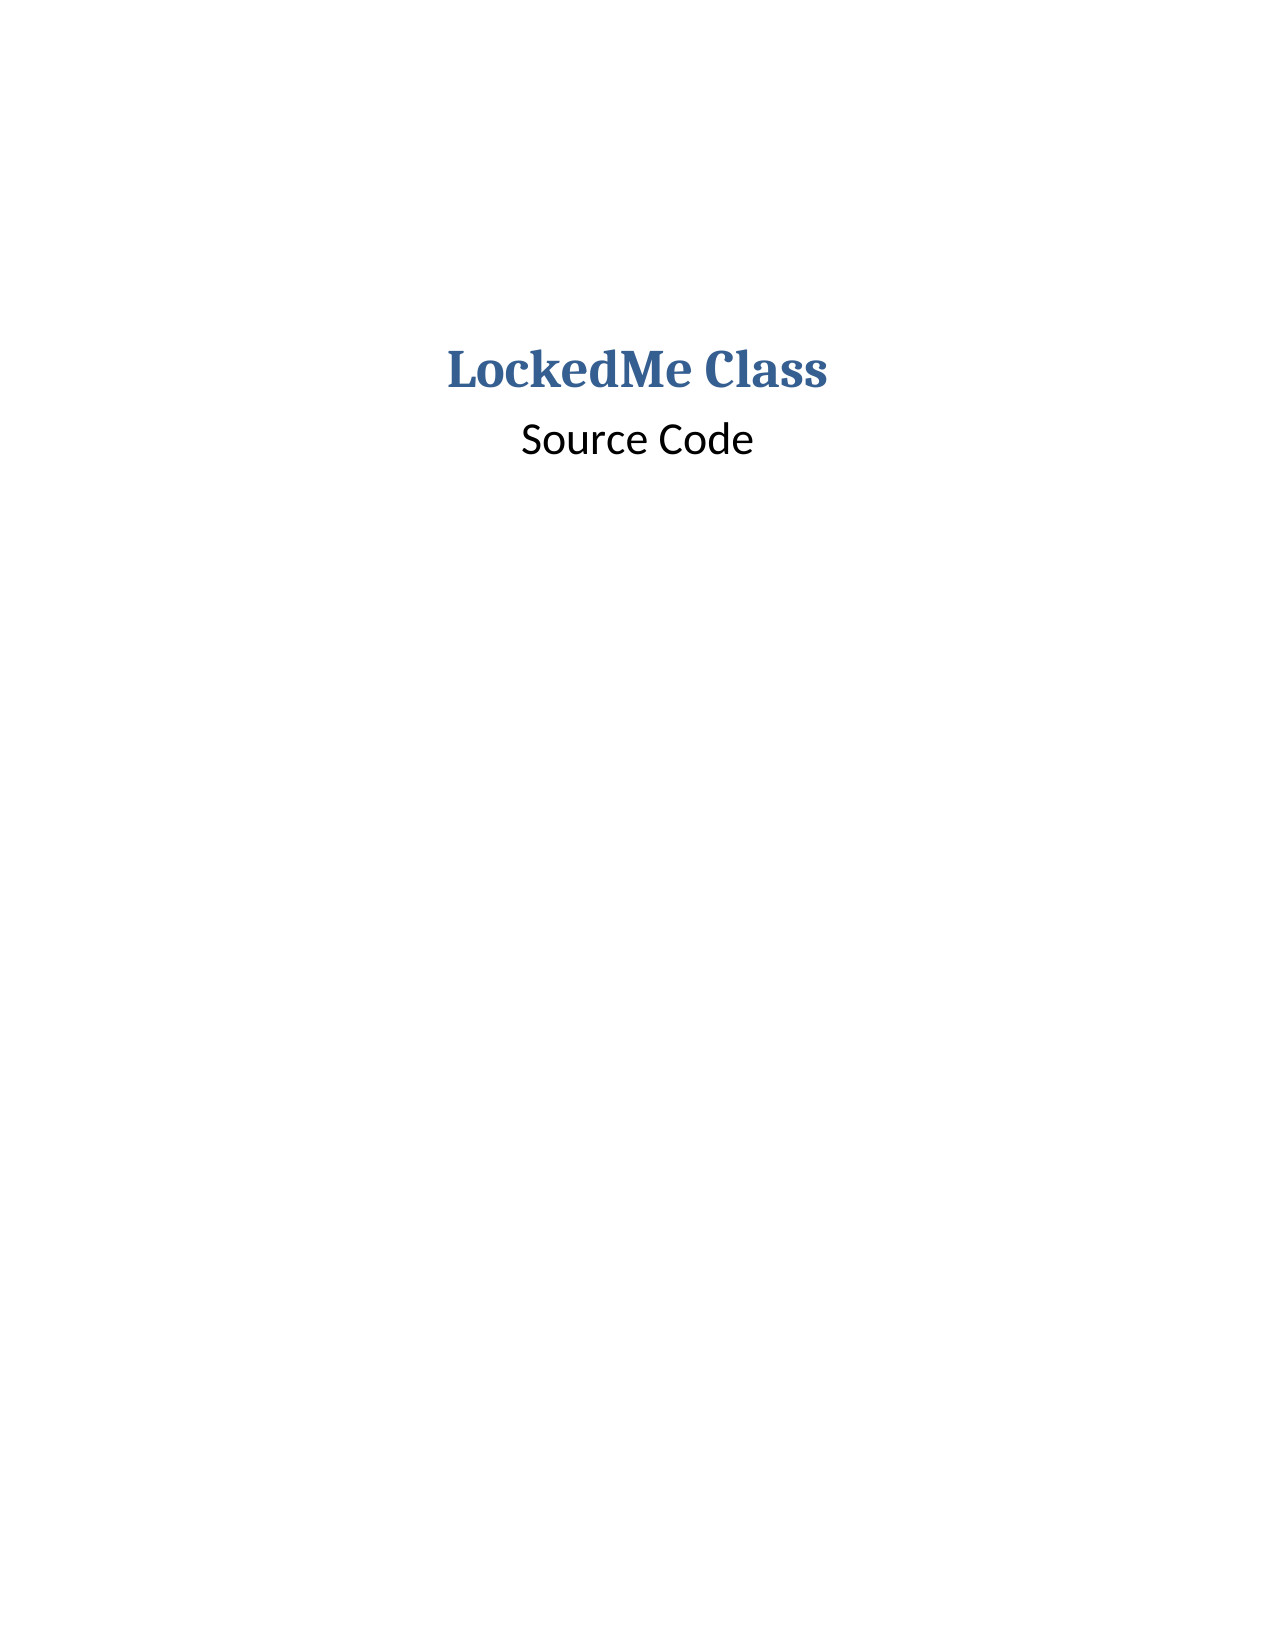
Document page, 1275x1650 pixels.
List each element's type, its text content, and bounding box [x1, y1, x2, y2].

text Source Code [150, 410, 1125, 466]
subtitle LockedMe Class [150, 338, 1125, 401]
